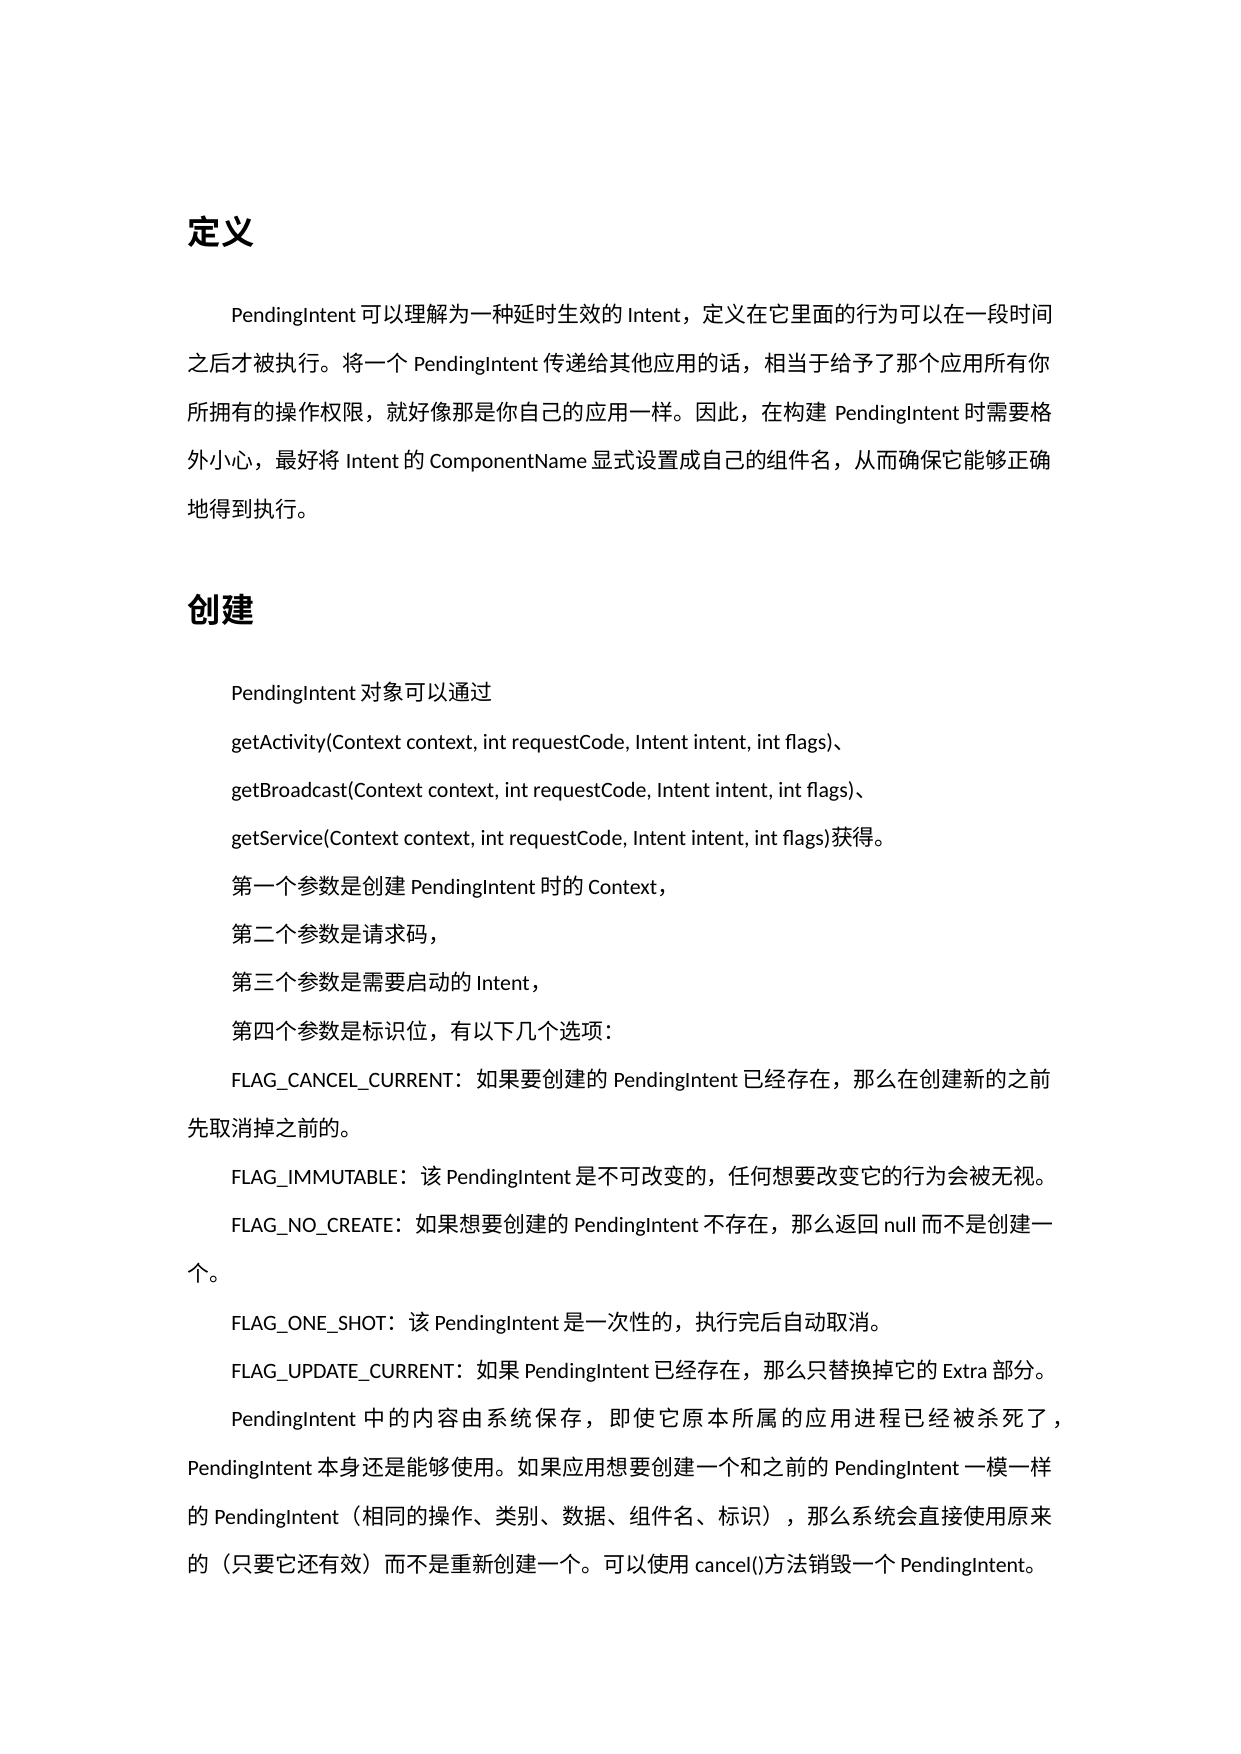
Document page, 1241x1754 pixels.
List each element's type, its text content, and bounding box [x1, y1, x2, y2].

subtitle 创建 [187, 576, 1053, 641]
text FLAG_ONE_SHOT：该PendingIntent是一次性的，执行完后自动取消。 [187, 1304, 1053, 1337]
text 第一个参数是创建PendingIntent时的Context， [187, 868, 1053, 901]
text FLAG_NO_CREATE：如果想要创建的PendingIntent不存在，那么返回null而不是创建一个。 [187, 1207, 1053, 1288]
text 第三个参数是需要启动的Intent， [187, 965, 1053, 997]
subtitle 定义 [187, 197, 1053, 262]
text FLAG_CANCEL_CURRENT：如果要创建的PendingIntent已经存在，那么在创建新的之前先取消掉之前的。 [187, 1062, 1053, 1143]
text getActivity(Context context, int requestCode, Intent intent, int flags)、 [187, 723, 1053, 756]
text getService(Context context, int requestCode, Intent intent, int flags)获得。 [187, 820, 1053, 852]
text FLAG_UPDATE_CURRENT：如果PendingIntent已经存在，那么只替换掉它的Extra部分。 [187, 1352, 1053, 1385]
text 第四个参数是标识位，有以下几个选项： [187, 1013, 1053, 1046]
text FLAG_IMMUTABLE：该PendingIntent是不可改变的，任何想要改变它的行为会被无视。 [187, 1159, 1053, 1191]
text PendingIntent对象可以通过 [187, 675, 1053, 707]
text 第二个参数是请求码， [187, 917, 1053, 949]
text PendingIntent中的内容由系统保存，即使它原本所属的应用进程已经被杀死了，PendingIntent本身还是能够使用。如果应用想要创建一个和之前的PendingIntent一模一样的PendingIntent（相同的操作、类别、数据、组件名、标识），那么系统会直接使用原来的（只要它还有效）而不是重新创建一个。可以使用cancel()方法销毁一个PendingIntent。 [187, 1401, 1053, 1579]
text PendingIntent可以理解为一种延时生效的Intent，定义在它里面的行为可以在一段时间之后才被执行。将一个PendingIntent传递给其他应用的话，相当于给予了那个应用所有你所拥有的操作权限，就好像那是你自己的应用一样。因此，在构建PendingIntent时需要格外小心，最好将Intent的ComponentName显式设置成自己的组件名，从而确保它能够正确地得到执行。 [187, 297, 1053, 524]
text getBroadcast(Context context, int requestCode, Intent intent, int flags)、 [187, 772, 1053, 804]
